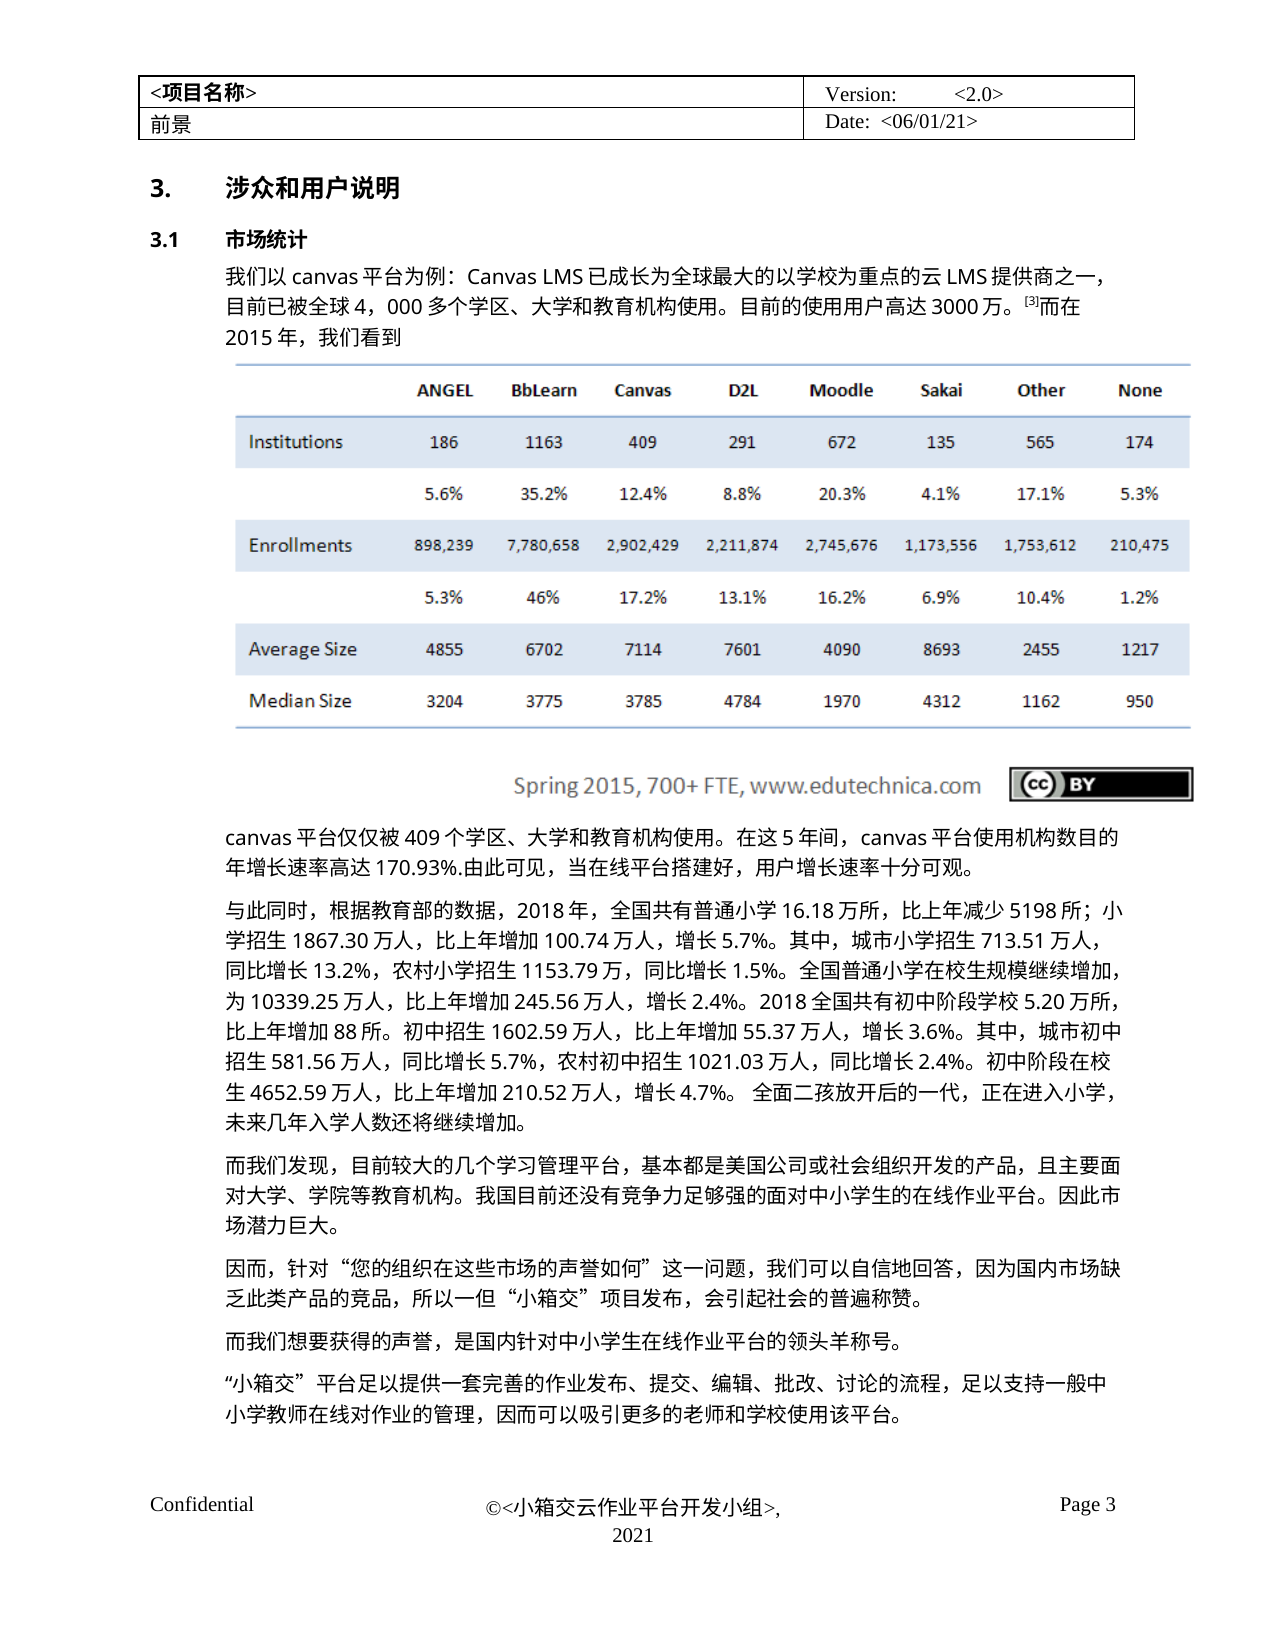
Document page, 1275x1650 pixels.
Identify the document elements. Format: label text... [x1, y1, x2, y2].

subtitle 涉众和用户说明 [150, 168, 1125, 205]
text 我们以canvas平台为例：Canvas LMS已成长为全球最大的以学校为重点的云LMS提供商之一，目前已被全球4，000多个学区、大学和教育机构使用。目前的使用用户高达3000万。[3]而在2015年，我们看到 canvas平台仅仅被409个学区、大学和教育机构使用。在这5年间，canvas平台使用机构数目的年增长速率高达170.93%.由此可见，当在线平台搭建好，用户增长速率十分可观。 [225, 260, 1125, 350]
text 我们以canvas平台为例：Canvas LMS已成长为全球最大的以学校为重点的云LMS提供商之一，目前已被全球4，000多个学区、大学和教育机构使用。目前的使用用户高达3000万。[3]而在2015年，我们看到 canvas平台仅仅被409个学区、大学和教育机构使用。在这5年间，canvas平台使用机构数目的年增长速率高达170.93%.由此可见，当在线平台搭建好，用户增长速率十分可观。 [225, 815, 1125, 882]
subtitle 市场统计 [150, 223, 1125, 254]
text 因而，针对“您的组织在这些市场的声誉如何”这一问题，我们可以自信地回答，因为国内市场缺乏此类产品的竞品，所以一但“小箱交”项目发布，会引起社会的普遍称赞。 [225, 1252, 1125, 1312]
text 而我们发现，目前较大的几个学习管理平台，基本都是美国公司或社会组织开发的产品，且主要面对大学、学院等教育机构。我国目前还没有竞争力足够强的面对中小学生的在线作业平台。因此市场潜力巨大。 [225, 1149, 1125, 1239]
text 而我们想要获得的声誉，是国内针对中小学生在线作业平台的领头羊称号。 [225, 1325, 1125, 1355]
text “小箱交”平台足以提供一套完善的作业发布、提交、编辑、批改、讨论的流程，足以支持一般中小学教师在线对作业的管理，因而可以吸引更多的老师和学校使用该平台。 [225, 1368, 1125, 1428]
text 与此同时，根据教育部的数据，2018年，全国共有普通小学16.18万所，比上年减少5198所；小学招生1867.30万人，比上年增加100.74万人，增长5.7%。其中，城市小学招生713.51万人，同比增长13.2%，农村小学招生1153.79万，同比增长1.5%。全国普通小学在校生规模继续增加，为10339.25万人，比上年增加245.56万人，增长2.4%。2018全国共有初中阶段学校5.20万所，比上年增加88所。初中招生1602.59万人，比上年增加55.37万人，增长3.6%。其中，城市初中招生581.56万人，同比增长5.7%，农村初中招生1021.03万人，同比增长2.4%。初中阶段在校生4652.59万人，比上年增加210.52万人，增长4.7%。 全面二孩放开后的一代，正在进入小学，未来几年入学人数还将继续增加。 [225, 894, 1125, 1136]
picture [225, 350, 1199, 815]
